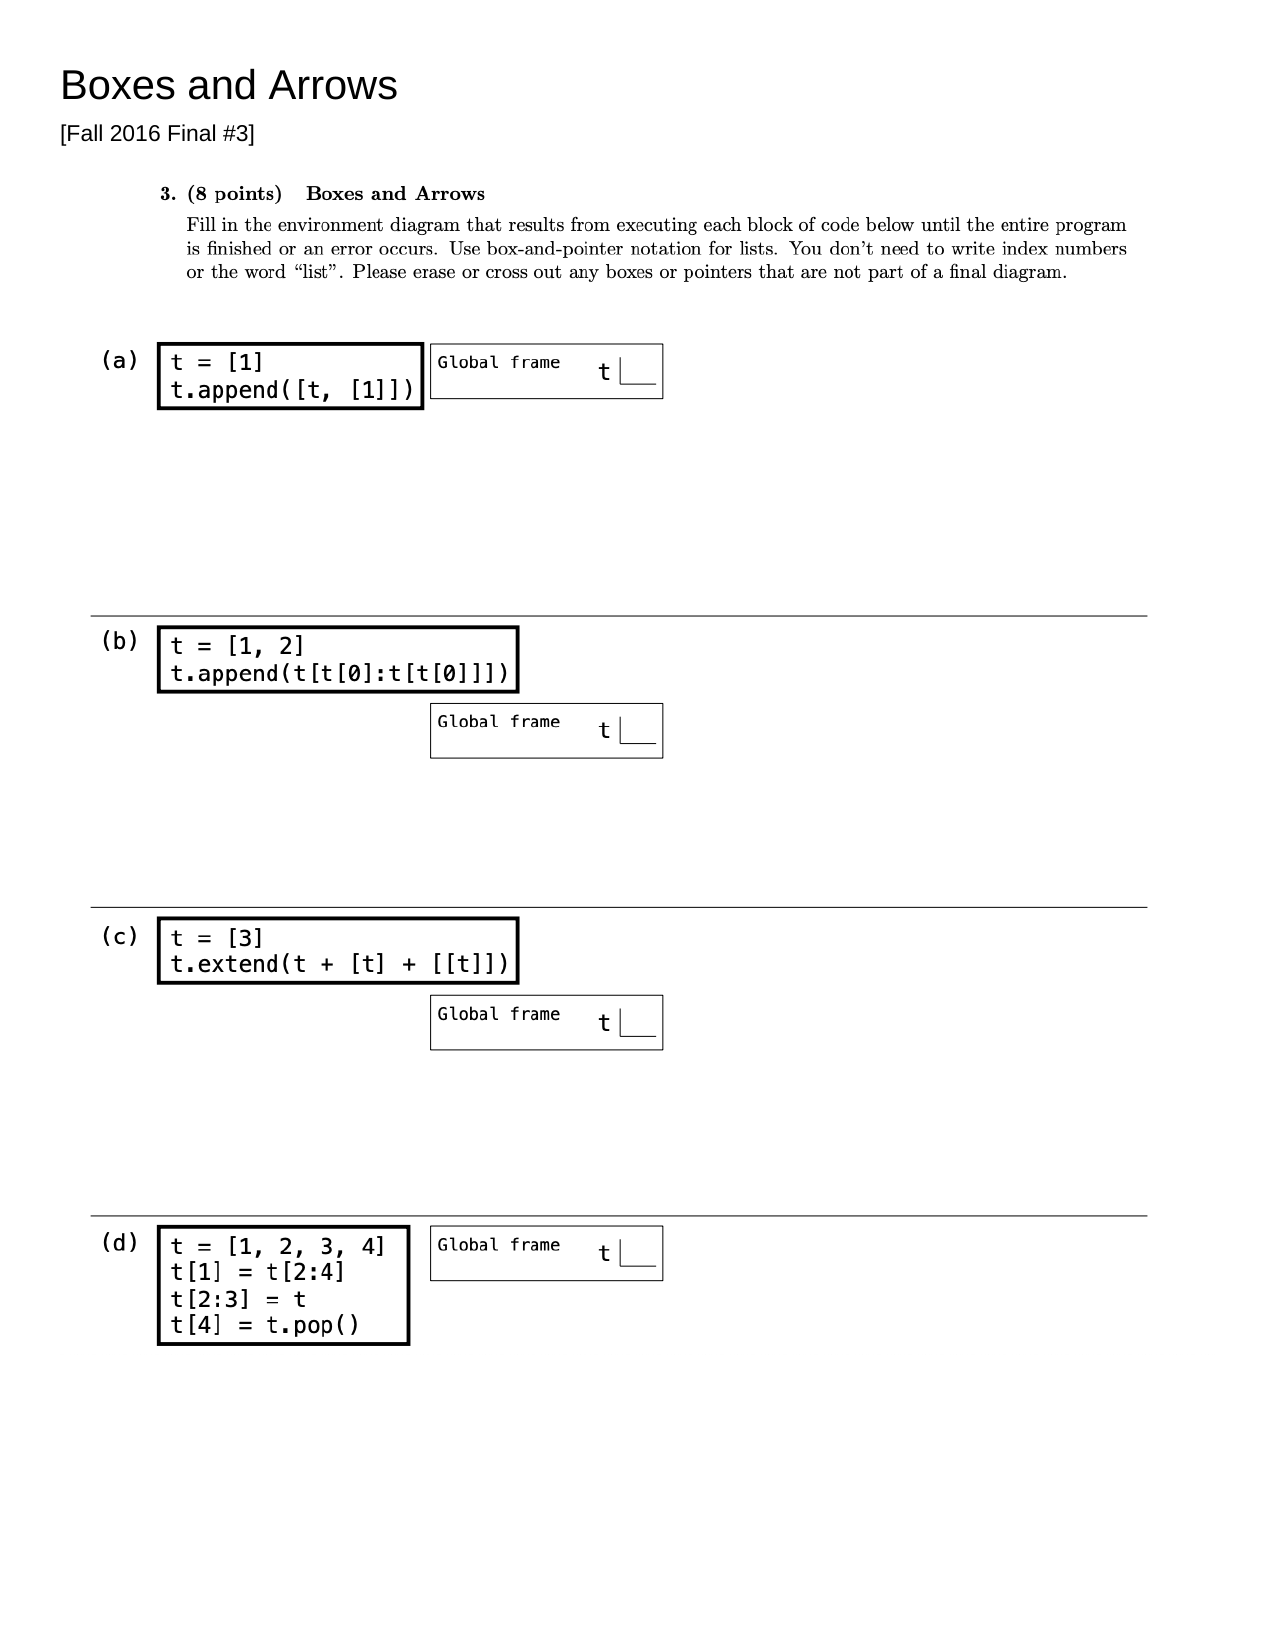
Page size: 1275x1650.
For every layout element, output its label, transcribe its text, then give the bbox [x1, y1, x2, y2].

picture [60, 150, 1215, 1355]
text [Fall 2016 Final #3] [60, 120, 1215, 147]
subtitle Boxes and Arrows [60, 60, 1215, 108]
